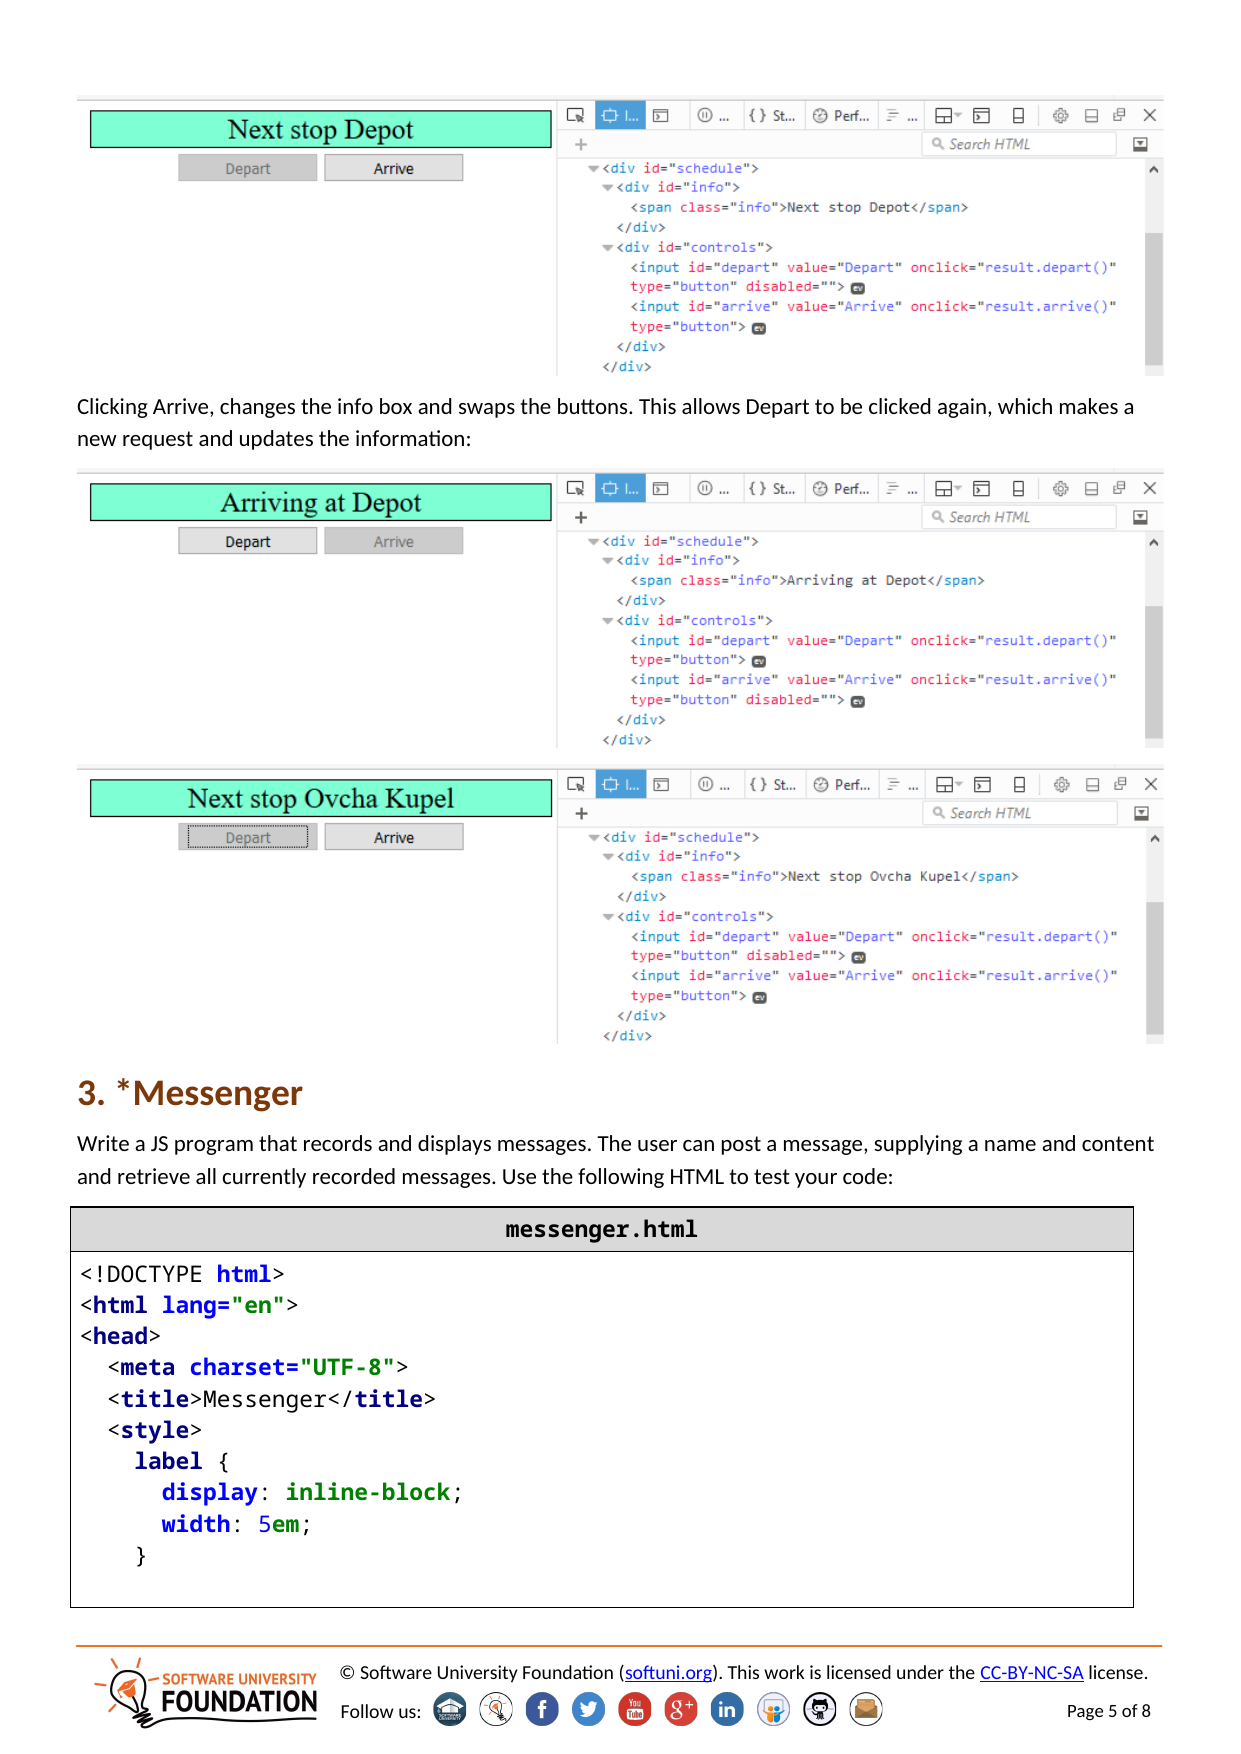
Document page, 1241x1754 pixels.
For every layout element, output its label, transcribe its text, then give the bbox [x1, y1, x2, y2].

picture [803, 1692, 837, 1726]
table_header messenger.html [71, 1208, 1133, 1251]
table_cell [71, 1252, 1133, 1607]
picture [618, 1692, 652, 1726]
picture [479, 1692, 513, 1726]
picture [757, 1692, 790, 1726]
picture [664, 1692, 698, 1726]
picture [433, 1692, 467, 1726]
picture [76, 95, 1164, 376]
picture [76, 468, 1164, 748]
picture [76, 764, 1164, 1044]
picture [849, 1692, 883, 1726]
picture [93, 1656, 317, 1729]
text Clicking Arrive, changes the info box and swaps the buttons. This allows Depart to be clicked again, which makes a new request and updates the information: [77, 392, 1163, 452]
picture [572, 1692, 605, 1726]
text Write a JS program that records and displays messages. The user can post a message, supplying a name and content and retrieve all currently recorded messages. Use the following HTML to test your code: [77, 1129, 1163, 1190]
picture [710, 1692, 744, 1726]
subtitle *Messenger [77, 1068, 1163, 1114]
picture [525, 1692, 559, 1726]
